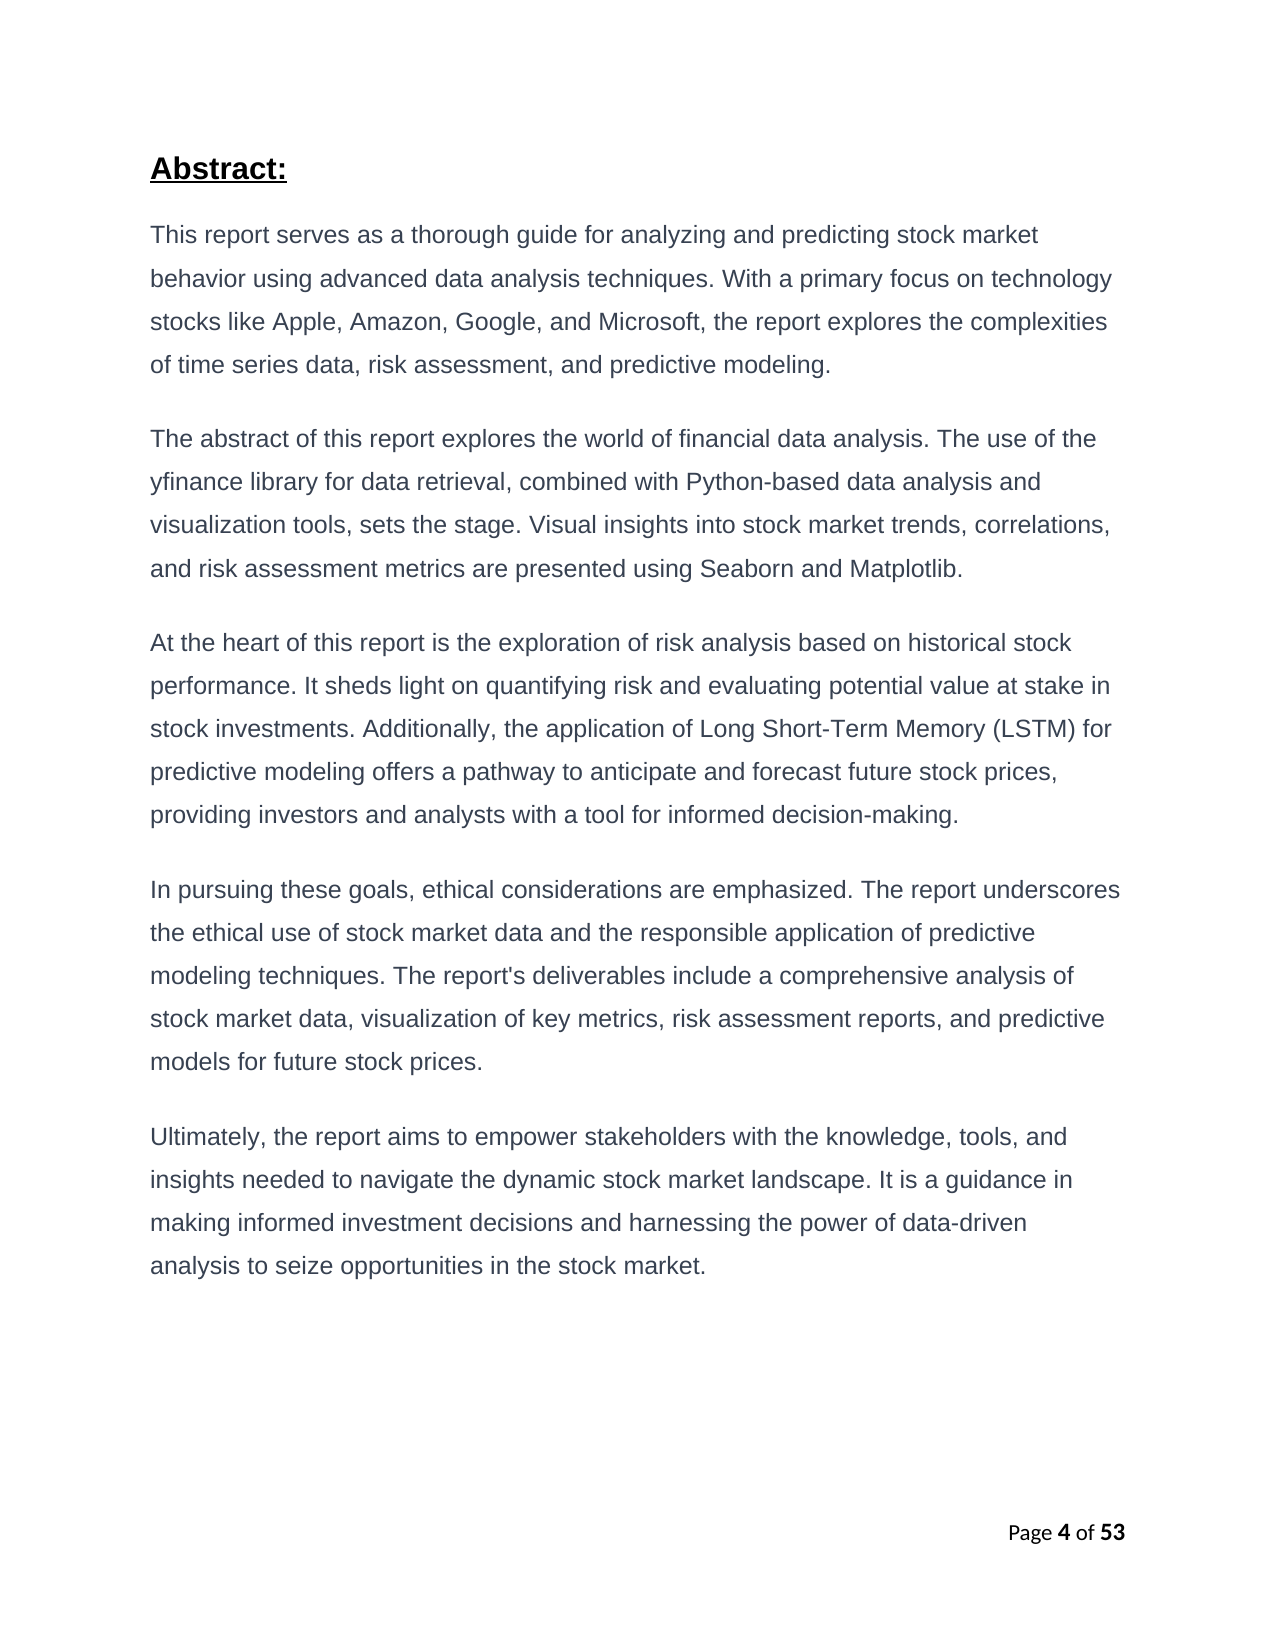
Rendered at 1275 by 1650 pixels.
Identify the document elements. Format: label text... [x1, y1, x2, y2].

text Ultimately, the report aims to empower stakeholders with the knowledge, tools, and insights needed to navigate the dynamic stock market landscape. It is a guidance in making informed investment decisions and harnessing the power of data-driven analysis to seize opportunities in the stock market. [150, 1122, 1125, 1280]
text In pursuing these goals, ethical considerations are emphasized. The report underscores the ethical use of stock market data and the responsible application of predictive modeling techniques. The report's deliverables include a comprehensive analysis of stock market data, visualization of key metrics, risk assessment reports, and predictive models for future stock prices. [150, 875, 1125, 1076]
text This report serves as a thorough guide for analyzing and predicting stock market behavior using advanced data analysis techniques. With a primary focus on technology stocks like Apple, Amazon, Google, and Microsoft, the report explores the complexities of time series data, risk assessment, and predictive modeling. [150, 221, 1125, 379]
text At the heart of this report is the exploration of risk analysis based on historical stock performance. It sheds light on quantifying risk and evaluating potential value at stake in stock investments. Additionally, the application of Long Short-Term Memory (LSTM) for predictive modeling offers a pathway to anticipate and forecast future stock prices, providing investors and analysts with a tool for informed decision-making. [150, 628, 1125, 829]
text The abstract of this report explores the world of financial data analysis. The use of the yfinance library for data retrieval, combined with Python-based data analysis and visualization tools, sets the stage. Visual insights into stock market trends, correlations, and risk assessment metrics are presented using Seaborn and Matplotlib. [150, 424, 1125, 582]
text Abstract: [150, 150, 1125, 186]
